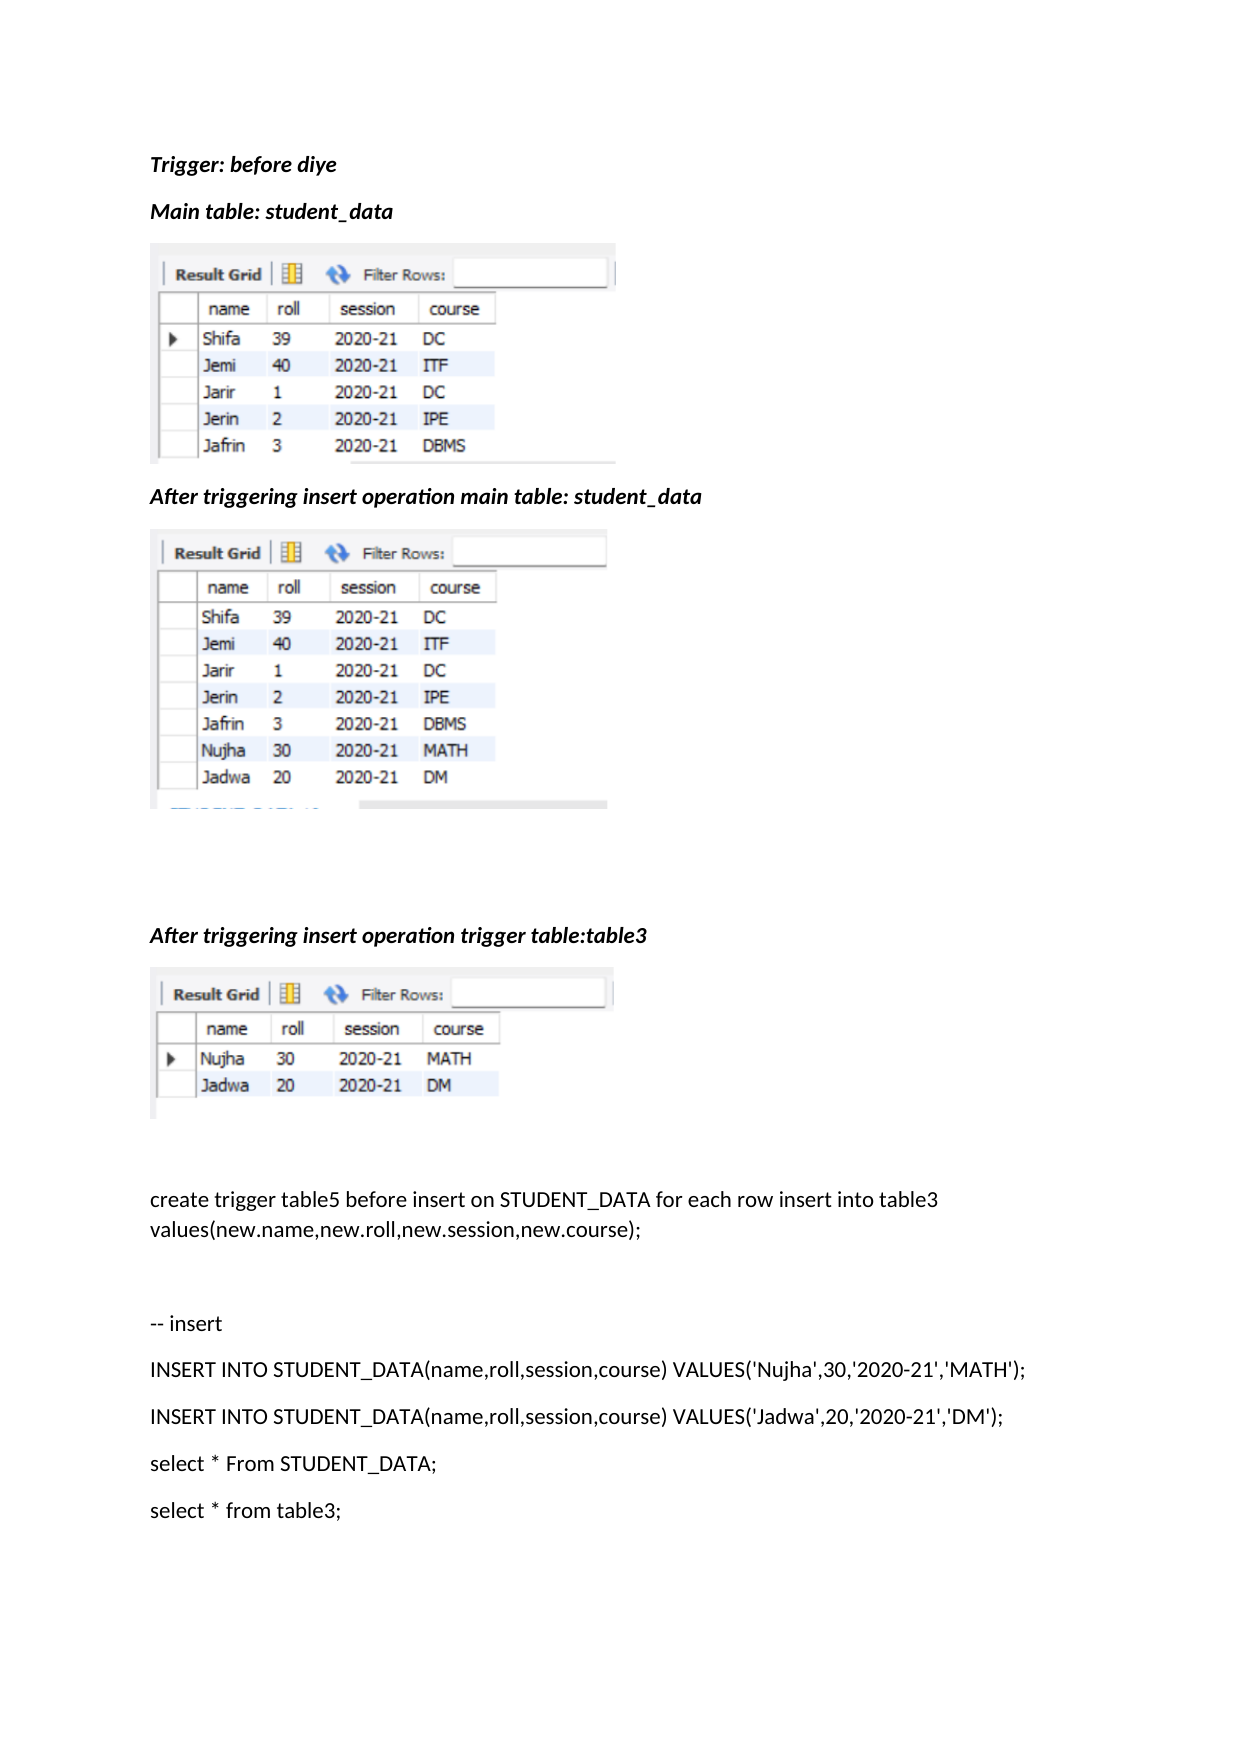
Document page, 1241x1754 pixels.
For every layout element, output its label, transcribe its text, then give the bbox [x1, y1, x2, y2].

text -- insert [150, 1309, 1090, 1337]
text After triggering insert operation trigger table:table3 [150, 921, 1090, 949]
text INSERT INTO STUDENT_DATA(name,roll,session,course) VALUES('Jadwa',20,'2020-21','DM'); [150, 1402, 1090, 1430]
picture [150, 967, 614, 1119]
picture [150, 529, 608, 809]
text INSERT INTO STUDENT_DATA(name,roll,session,course) VALUES('Nujha',30,'2020-21','MATH'); [150, 1356, 1090, 1383]
picture [150, 243, 616, 464]
text After triggering insert operation main table: student_data [150, 482, 1090, 510]
text Trigger: before diye [150, 150, 1090, 178]
text select * From STUDENT_DATA; [150, 1449, 1090, 1477]
text Main table: student_data [150, 197, 1090, 225]
text select * from table3; [150, 1496, 1090, 1524]
text create trigger table5 before insert on STUDENT_DATA for each row insert into table3 values(new.name,new.roll,new.session,new.course); [150, 1185, 1090, 1243]
